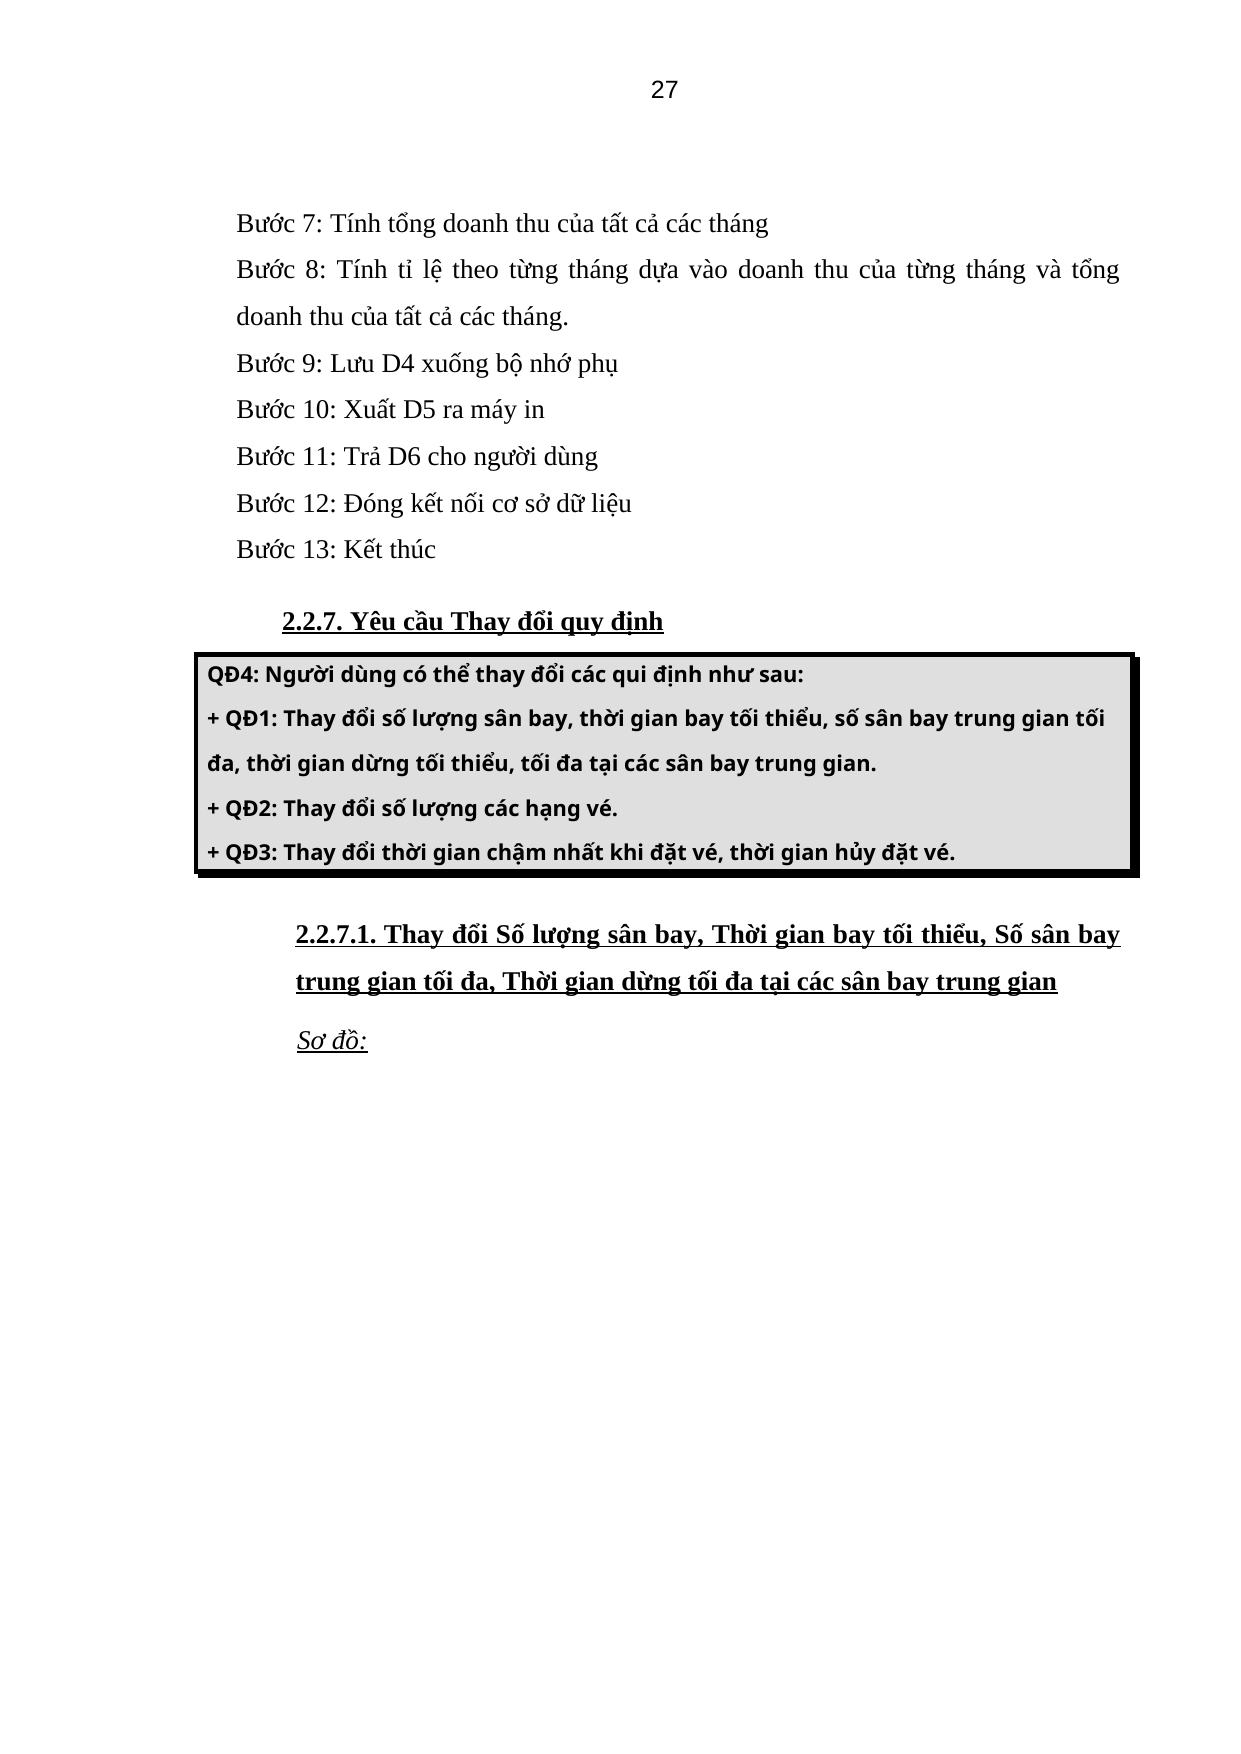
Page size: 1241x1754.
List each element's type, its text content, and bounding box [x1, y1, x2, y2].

text Bước 10: Xuất D5 ra máy in [236, 393, 1122, 424]
text Sơ đồ: [282, 1024, 1122, 1055]
text QĐ4: Người dùng có thể thay đổi các qui định như sau: [198, 657, 1130, 688]
text Bước 8: Tính tỉ lệ theo từng tháng dựa vào doanh thu của từng tháng và tổng doanh thu của tất cả các tháng. [236, 253, 1122, 331]
subtitle Thay đổi Số lượng sân bay, Thời gian bay tối thiểu, Số sân bay trung gian tối đa, Thời gian dừng tối đa tại các sân bay trung gian [295, 918, 1122, 996]
text Bước 13: Kết thúc [236, 533, 1122, 564]
text Bước 7: Tính tổng doanh thu của tất cả các tháng [236, 207, 1122, 238]
text Bước 11: Trả D6 cho người dùng [236, 440, 1122, 471]
text + QĐ1: Thay đổi số lượng sân bay, thời gian bay tối thiểu, số sân bay trung gian tối đa, thời gian dừng tối thiểu, tối đa tại các sân bay trung gian. [198, 696, 1130, 778]
text + QĐ3: Thay đổi thời gian chậm nhất khi đặt vé, thời gian hủy đặt vé. [198, 831, 1130, 869]
text Bước 12: Đóng kết nối cơ sở dữ liệu [236, 487, 1122, 518]
subtitle Yêu cầu Thay đổi quy định [266, 605, 1122, 636]
text + QĐ2: Thay đổi số lượng các hạng vé. [198, 786, 1130, 822]
text Bước 9: Lưu D4 xuống bộ nhớ phụ [236, 347, 1122, 378]
